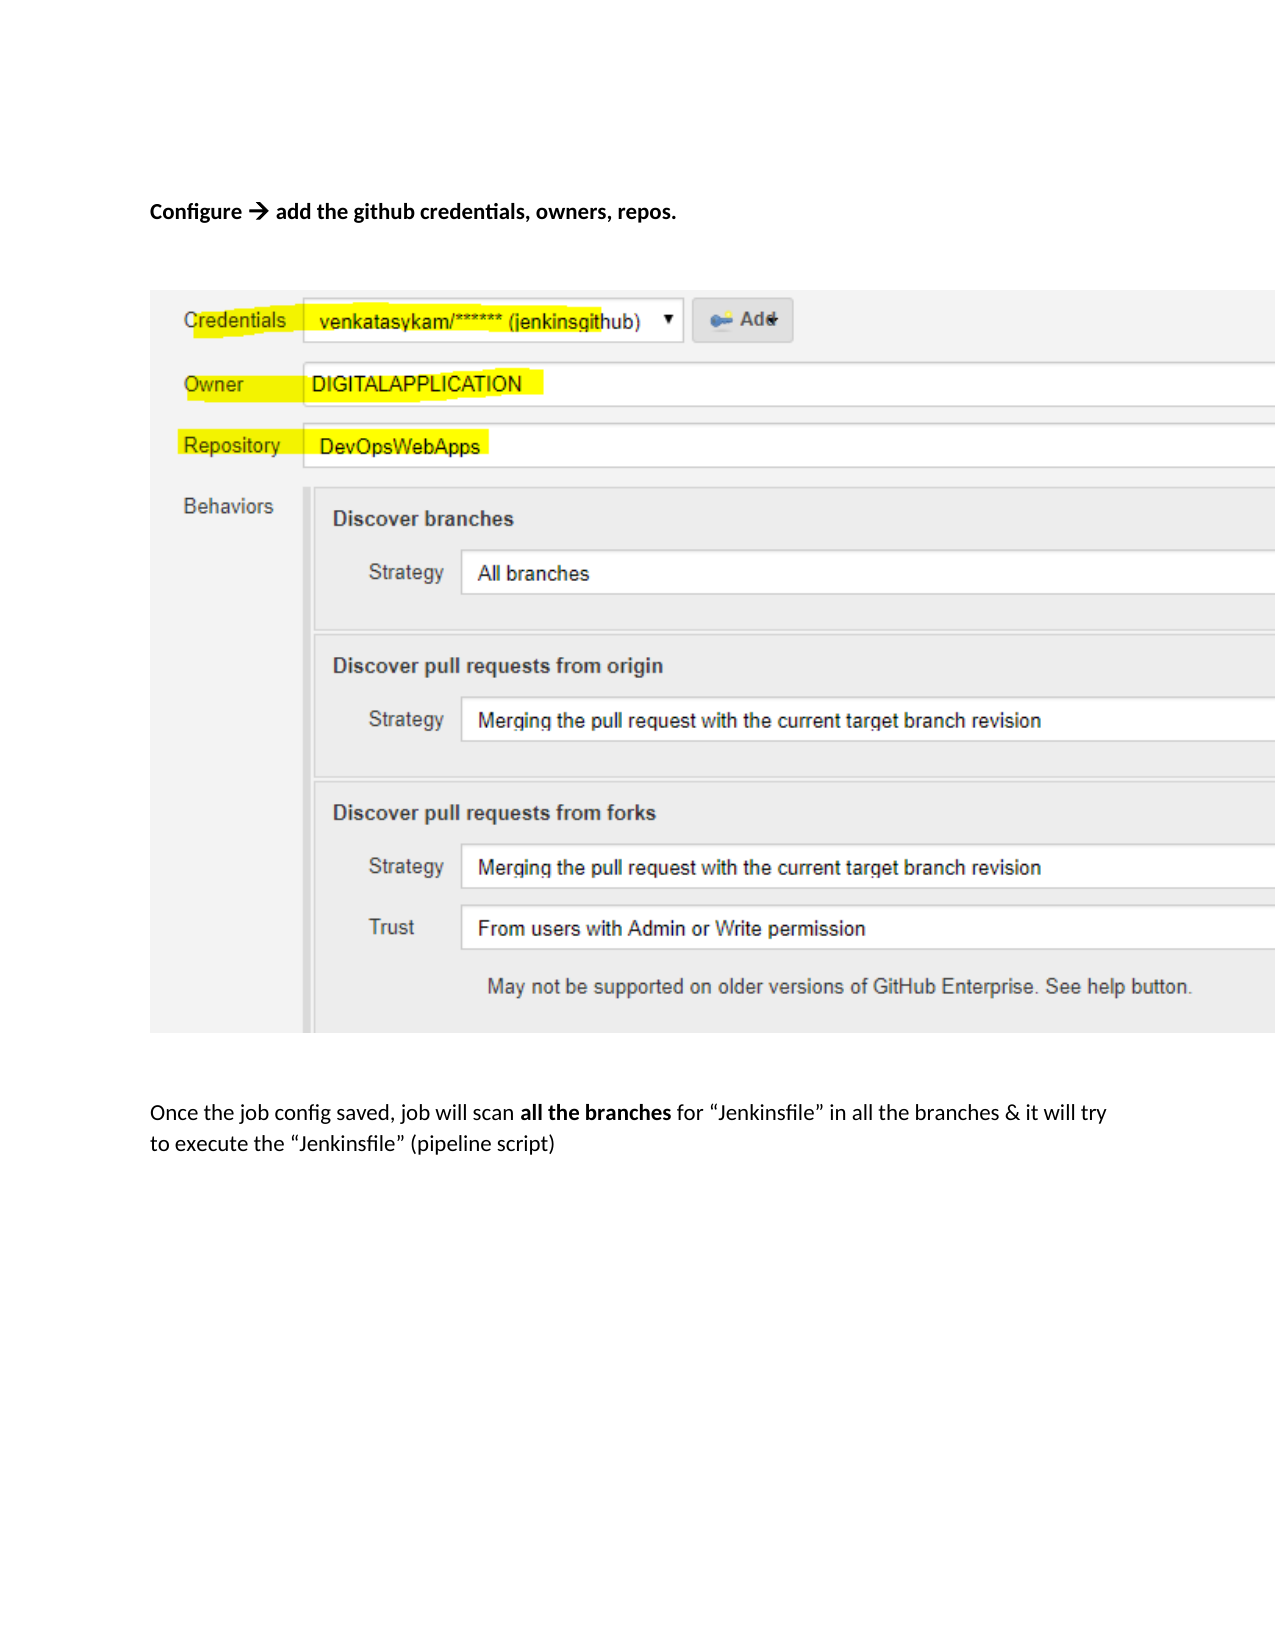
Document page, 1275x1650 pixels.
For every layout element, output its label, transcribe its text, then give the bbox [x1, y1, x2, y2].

text Configure add the github credentials, owners, repos. [150, 197, 1125, 225]
picture [150, 290, 1275, 1033]
text Once the job config saved, job will scan all the branches for “Jenkinsfile” in all the branches & it will try to execute the “Jenkinsfile” (pipeline script) [150, 1098, 1125, 1157]
